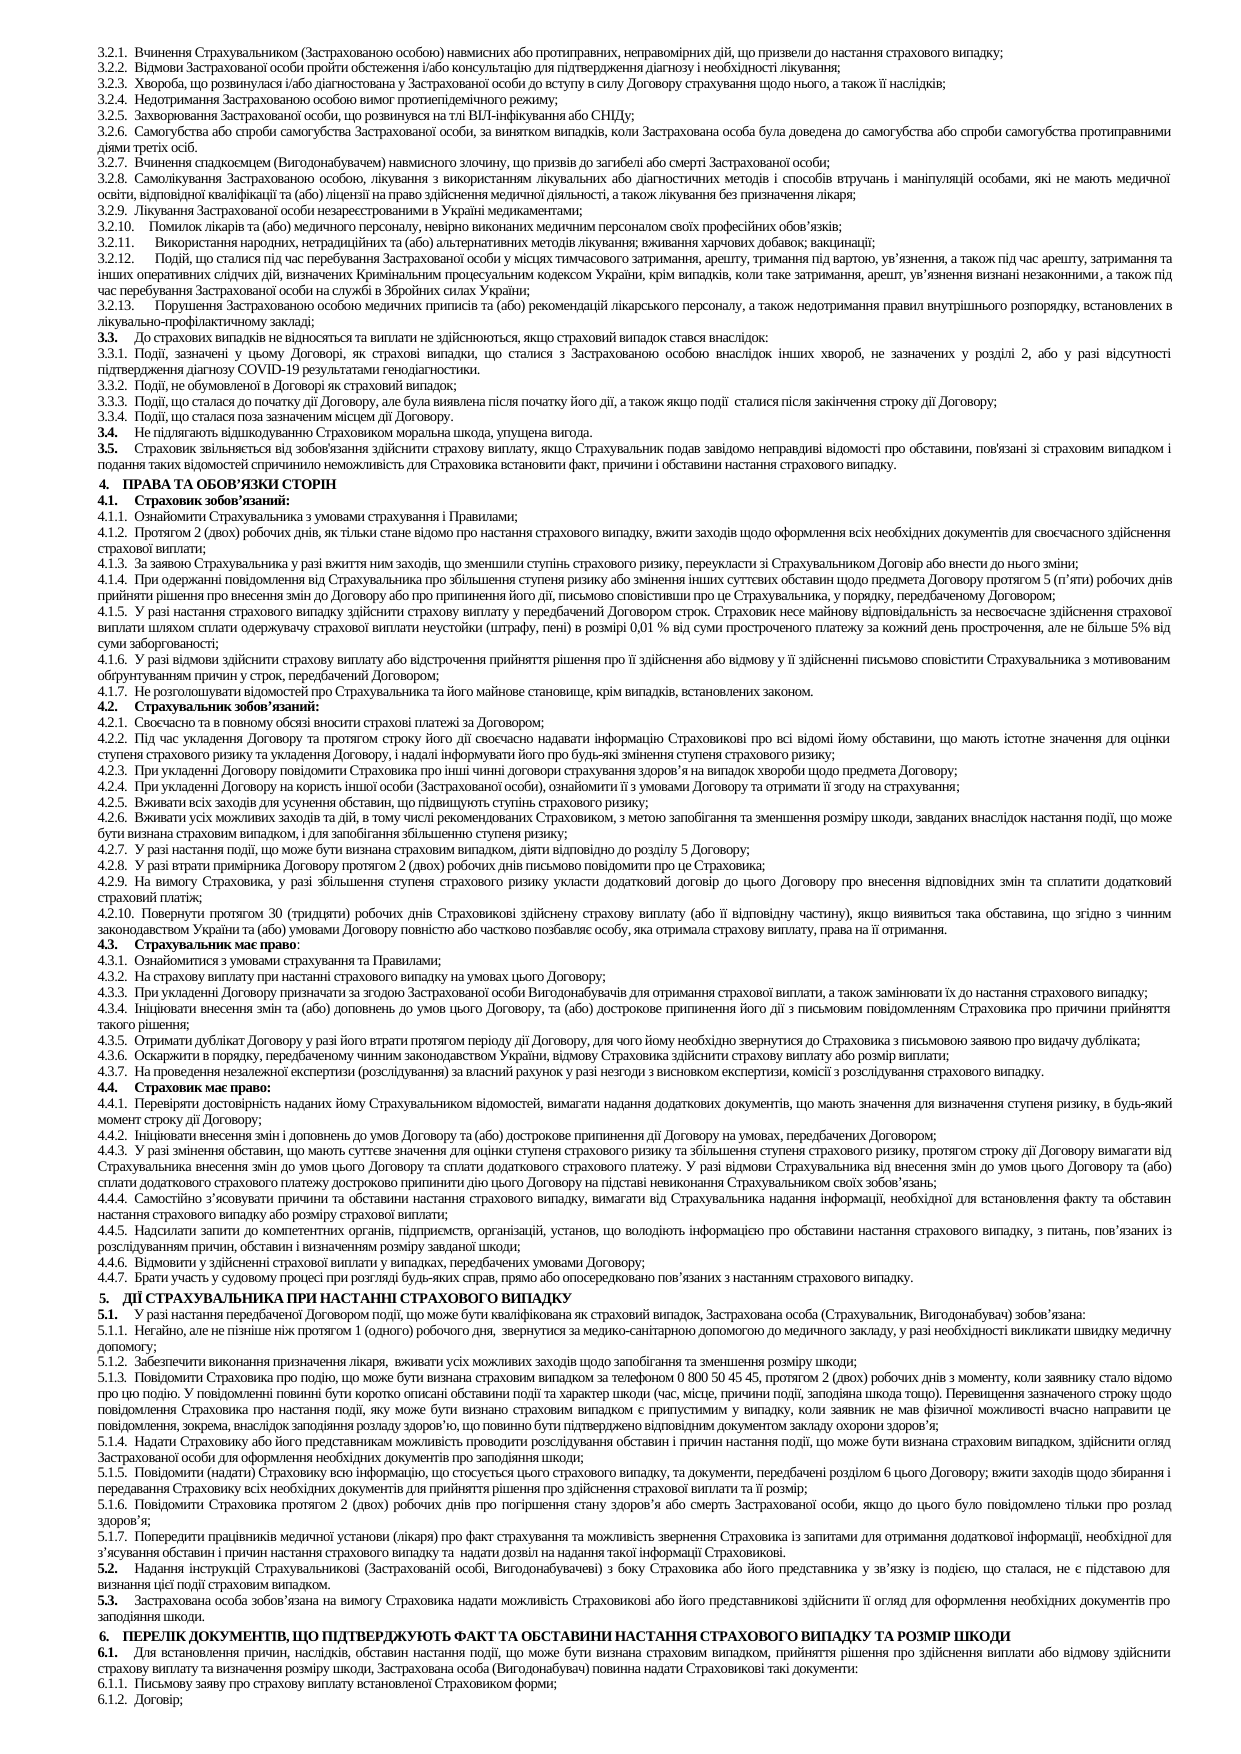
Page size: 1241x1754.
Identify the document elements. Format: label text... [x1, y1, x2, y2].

list Самостійно з’ясовувати причини та обставини настання страхового випадку, вимагати від Страхувальника надання інформації, необхідної для встановлення факту та обставин настання страхового випадку або розміру страхової виплати; [97, 1191, 1172, 1223]
list За заявою Страхувальника у разі вжиття ним заходів, що зменшили ступінь страхового ризику, переукласти зі Страхувальником Договір або внести до нього зміни; [97, 556, 1172, 572]
list У разі настання передбаченої Договором події, що може бути кваліфікована як страховий випадок, Застрахована особа (Страхувальник, Вигодонабувач) зобов’язана: [97, 1306, 1172, 1322]
list На страхову виплату при настанні страхового випадку на умовах цього Договору; [97, 969, 1172, 985]
list До страхових випадків не відносяться та виплати не здійснюються, якщо страховий випадок стався внаслідок: [97, 330, 1172, 346]
list ПЕРЕЛІК документів, що підтверджують факт та обставини настання страхового випадку та розмір шкоди [97, 1629, 1172, 1644]
list Повернути протягом 30 (тридцяти) робочих днів Страховикові здійснену страхову виплату (або її відповідну частину), якщо виявиться така обставина, що згідно з чинним законодавством України та (або) умовами Договору повністю або частково позбавляє особу, яка отримала страхову виплату, права на її отримання. [97, 905, 1172, 937]
list Застрахована особа зобов’язана на вимогу Страховика надати можливість Страховикові або його представникові здійснити її огляд для оформлення необхідних документів про заподіяння шкоди. [97, 1592, 1172, 1624]
list Помилок лікарів та (або) медичного персоналу, невірно виконаних медичним персоналом своїх професійних обов’язків; [97, 219, 1172, 234]
list Подій, що сталися під час перебування Застрахованої особи у місцях тимчасового затримання, арешту, тримання під вартою, ув’язнення, а також під час арешту, затримання та інших оперативних слідчих дій, визначених Кримінальним процесуальним кодексом України, крім випадків, коли таке затримання, арешт, ув’язнення визнані незаконними, а також під час перебування Застрахованої особи на службі в Збройних силах України; [97, 250, 1172, 298]
list При одержанні повідомлення від Страхувальника про збільшення ступеня ризику або змінення інших суттєвих обставин щодо предмета Договору протягом 5 (п’яти) робочих днів прийняти рішення про внесення змін до Договору або про припинення його дії, письмово сповістивши про це Страхувальника, у порядку, передбаченому Договором; [97, 572, 1172, 604]
list Повідомити (надати) Страховику всю інформацію, що стосується цього страхового випадку, та документи, передбачені розділом 6 цього Договору; вжити заходів щодо збирання і передавання Страховику всіх необхідних документів для прийняття рішення про здійснення страхової виплати та її розмір; [97, 1465, 1172, 1497]
list Події, не обумовленої в Договорі як страховий випадок; [97, 377, 1172, 393]
list При укладенні Договору призначати за згодою Застрахованої особи Вигодонабувачів для отримання страхової виплати, а також замінювати їх до настання страхового випадку; [97, 985, 1172, 1001]
list Вчинення спадкоємцем (Вигодонабувачем) навмисного злочину, що призвів до загибелі або смерті Застрахованої особи; [97, 155, 1172, 171]
list Недотримання Застрахованою особою вимог протиепідемічного режиму; [97, 92, 1172, 108]
list Ознайомитися з умовами страхування та Правилами; [97, 953, 1172, 969]
list Повідомити Страховика протягом 2 (двох) робочих днів про погіршення стану здоров’я або смерть Застрахованої особи, якщо до цього було повідомлено тільки про розлад здоров’я; [97, 1497, 1172, 1529]
list Брати участь у судовому процесі при розгляді будь-яких справ, прямо або опосередковано пов’язаних з настанням страхового випадку. [97, 1270, 1172, 1286]
list При укладенні Договору повідомити Страховика про інші чинні договори страхування здоров’я на випадок хвороби щодо предмета Договору; [97, 763, 1172, 778]
list Страховик має право: [97, 1080, 1172, 1096]
list Захворювання Застрахованої особи, що розвинувся на тлі ВІЛ-інфікування або СНІДу; [97, 108, 1172, 123]
list У разі настання страхового випадку здійснити страхову виплату у передбачений Договором строк. Страховик несе майнову відповідальність за несвоєчасне здійснення страхової виплати шляхом сплати одержувачу страхової виплати неустойки (штрафу, пені) в розмірі 0,01 % від суми простроченого платежу за кожний день прострочення, але не більше 5% від суми заборгованості; [97, 604, 1172, 652]
list Відмовити у здійсненні страхової виплати у випадках, передбачених умовами Договору; [97, 1254, 1172, 1270]
list Забезпечити виконання призначення лікаря, вживати усіх можливих заходів щодо запобігання та зменшення розміру шкоди; [97, 1354, 1172, 1370]
list Договір; [97, 1692, 1172, 1708]
list Перевіряти достовірність наданих йому Страхувальником відомостей, вимагати надання додаткових документів, що мають значення для визначення ступеня ризику, в будь-який момент строку дії Договору; [97, 1096, 1172, 1127]
list Для встановлення причин, наслідків, обставин настання події, що може бути визнана страховим випадком, прийняття рішення про здійснення виплати або відмову здійснити страхову виплату та визначення розміру шкоди, Застрахована особа (Вигодонабувач) повинна надати Страховикові такі документи: [97, 1644, 1172, 1676]
list Порушення Застрахованою особою медичних приписів та (або) рекомендацій лікарського персоналу, а також недотримання правил внутрішнього розпорядку, встановлених в лікувально-профілактичному закладі; [97, 298, 1172, 330]
list ДІЇ СТРАХУВАЛЬНИКА ПРИ НАСТАННІ СТРАХОВОГО ВИПАДКУ [97, 1291, 1172, 1306]
list Страховик звільняється від зобов'язання здійснити страхову виплату, якщо Страхувальник подав завідомо неправдиві відомості про обставини, пов'язані зі страховим випадком і подання таких відомостей спричинило неможливість для Страховика встановити факт, причини і обставини настання страхового випадку. [97, 441, 1172, 473]
list Вчинення Страхувальником (Застрахованою особою) навмисних або протиправних, неправомірних дій, що призвели до настання страхового випадку; [97, 44, 1172, 60]
list Надання інструкцій Страхувальникові (Застрахованій особі, Вигодонабувачеві) з боку Страховика або його представника у зв’язку із подією, що сталася, не є підставою для визнання цієї події страховим випадком. [97, 1561, 1172, 1592]
list Події, що сталася поза зазначеним місцем дії Договору. [97, 409, 1172, 425]
list Ініціювати внесення змін і доповнень до умов Договору та (або) дострокове припинення дії Договору на умовах, передбачених Договором; [97, 1127, 1172, 1143]
list У разі настання події, що може бути визнана страховим випадком, діяти відповідно до розділу 5 Договору; [97, 842, 1172, 858]
list Вживати всіх заходів для усунення обставин, що підвищують ступінь страхового ризику; [97, 794, 1172, 810]
list Повідомити Страховика про подію, що може бути визнана страховим випадком за телефоном 0 800 50 45 45, протягом 2 (двох) робочих днів з моменту, коли заявнику стало відомо про цю подію. У повідомленні повинні бути коротко описані обставини події та характер шкоди (час, місце, причини події, заподіяна шкода тощо). Перевищення зазначеного строку щодо повідомлення Страховика про настання події, яку може бути визнано страховим випадком є припустимим у випадку, коли заявник не мав фізичної можливості вчасно направити це повідомлення, зокрема, внаслідок заподіяння розладу здоров’ю, що повинно бути підтверджено відповідним документом закладу охорони здоров’я; [97, 1370, 1172, 1433]
list Оскаржити в порядку, передбаченому чинним законодавством України, відмову Страховика здійснити страхову виплату або розмір виплати; [97, 1048, 1172, 1064]
list Не розголошувати відомостей про Страхувальника та його майнове становище, крім випадків, встановлених законом. [97, 683, 1178, 699]
list Страхувальник має право: [97, 937, 1172, 953]
list Події, зазначені у цьому Договорі, як страхові випадки, що сталися з Застрахованою особою внаслідок інших хвороб, не зазначених у розділі 2, або у разі відсутності підтвердження діагнозу COVID-19 результатами генодіагностики. [97, 346, 1172, 377]
list Ознайомити Страхувальника з умовами страхування і Правилами; [97, 509, 1172, 524]
list Хвороба, що розвинулася і/або діагностована у Застрахованої особи до вступу в силу Договору страхування щодо нього, а також її наслідків; [97, 76, 1172, 92]
list Лікування Застрахованої особи незареєстрованими в Україні медикаментами; [97, 203, 1172, 219]
list У разі відмови здійснити страхову виплату або відстрочення прийняття рішення про її здійснення або відмову у її здійсненні письмово сповістити Страхувальника з мотивованим обґрунтуванням причин у строк, передбачений Договором; [97, 652, 1172, 683]
list Попередити працівників медичної установи (лікаря) про факт страхування та можливість звернення Страховика із запитами для отримання додаткової інформації, необхідної для з’ясування обставин і причин настання страхового випадку та надати дозвіл на надання такої інформації Страховикові. [97, 1529, 1172, 1561]
list ПРАВА ТА ОБОВ’ЯЗКИ СТОРІН [97, 477, 1172, 493]
list Страхувальник зобов’язаний: [97, 699, 1172, 715]
list Вживати усіх можливих заходів та дій, в тому числі рекомендованих Страховиком, з метою запобігання та зменшення розміру шкоди, завданих внаслідок настання події, що може бути визнана страховим випадком, і для запобігання збільшенню ступеня ризику; [97, 810, 1172, 842]
list При укладенні Договору на користь іншої особи (Застрахованої особи), ознайомити її з умовами Договору та отримати її згоду на страхування; [97, 778, 1172, 794]
list Протягом 2 (двох) робочих днів, як тільки стане відомо про настання страхового випадку, вжити заходів щодо оформлення всіх необхідних документів для своєчасного здійснення страхової виплати; [97, 524, 1172, 556]
list Відмови Застрахованої особи пройти обстеження і/або консультацію для підтвердження діагнозу і необхідності лікування; [97, 60, 1172, 76]
list Не підлягають відшкодуванню Страховиком моральна шкода, упущена вигода. [97, 425, 1172, 441]
list Отримати дублікат Договору у разі його втрати протягом періоду дії Договору, для чого йому необхідно звернутися до Страховика з письмовою заявою про видачу дубліката; [97, 1032, 1172, 1048]
list У разі змінення обставин, що мають суттєве значення для оцінки ступеня страхового ризику та збільшення ступеня страхового ризику, протягом строку дії Договору вимагати від Страхувальника внесення змін до умов цього Договору та сплати додаткового страхового платежу. У разі відмови Страхувальника від внесення змін до умов цього Договору та (або) сплати додаткового страхового платежу достроково припинити дію цього Договору на підставі невиконання Страхувальником своїх зобов’язань; [97, 1143, 1172, 1191]
list Події, що сталася до початку дії Договору, але була виявлена після початку його дії, а також якщо події сталися після закінчення строку дії Договору; [97, 393, 1172, 409]
list У разі втрати примірника Договору протягом 2 (двох) робочих днів письмово повідомити про це Страховика; [97, 858, 1172, 874]
list Негайно, але не пізніше ніж протягом 1 (одного) робочого дня, звернутися за медико-санітарною допомогою до медичного закладу, у разі необхідності викликати швидку медичну допомогу; [97, 1322, 1172, 1354]
list Страховик зобов’язаний: [97, 493, 1172, 509]
list Під час укладення Договору та протягом строку його дії своєчасно надавати інформацію Страховикові про всі відомі йому обставини, що мають істотне значення для оцінки ступеня страхового ризику та укладення Договору, і надалі інформувати його про будь-які змінення ступеня страхового ризику; [97, 731, 1172, 763]
list Письмову заяву про страхову виплату встановленої Страховиком форми; [97, 1676, 1172, 1692]
list На проведення незалежної експертизи (розслідування) за власний рахунок у разі незгоди з висновком експертизи, комісії з розслідування страхового випадку. [97, 1064, 1172, 1080]
list Самогубства або спроби самогубства Застрахованої особи, за винятком випадків, коли Застрахована особа була доведена до самогубства або спроби самогубства протиправними діями третіх осіб. [97, 123, 1172, 155]
list Самолікування Застрахованою особою, лікування з використанням лікувальних або діагностичних методів і способів втручань і маніпуляцій особами, які не мають медичної освіти, відповідної кваліфікації та (або) ліцензії на право здійснення медичної діяльності, а також лікування без призначення лікаря; [97, 171, 1172, 203]
list Використання народних, нетрадиційних та (або) альтернативних методів лікування; вживання харчових добавок; вакцинації; [97, 234, 1172, 250]
list Своєчасно та в повному обсязі вносити страхові платежі за Договором; [97, 715, 1172, 731]
list Надати Страховику або його представникам можливість проводити розслідування обставин і причин настання події, що може бути визнана страховим випадком, здійснити огляд Застрахованої особи для оформлення необхідних документів про заподіяння шкоди; [97, 1433, 1172, 1465]
list Надсилати запити до компетентних органів, підприємств, організацій, установ, що володіють інформацією про обставини настання страхового випадку, з питань, пов’язаних із розслідуванням причин, обставин і визначенням розміру завданої шкоди; [97, 1223, 1172, 1254]
list На вимогу Страховика, у разі збільшення ступеня страхового ризику укласти додатковий договір до цього Договору про внесення відповідних змін та сплатити додатковий страховий платіж; [97, 874, 1172, 905]
list Ініціювати внесення змін та (або) доповнень до умов цього Договору, та (або) дострокове припинення його дії з письмовим повідомленням Страховика про причини прийняття такого рішення; [97, 1001, 1172, 1032]
